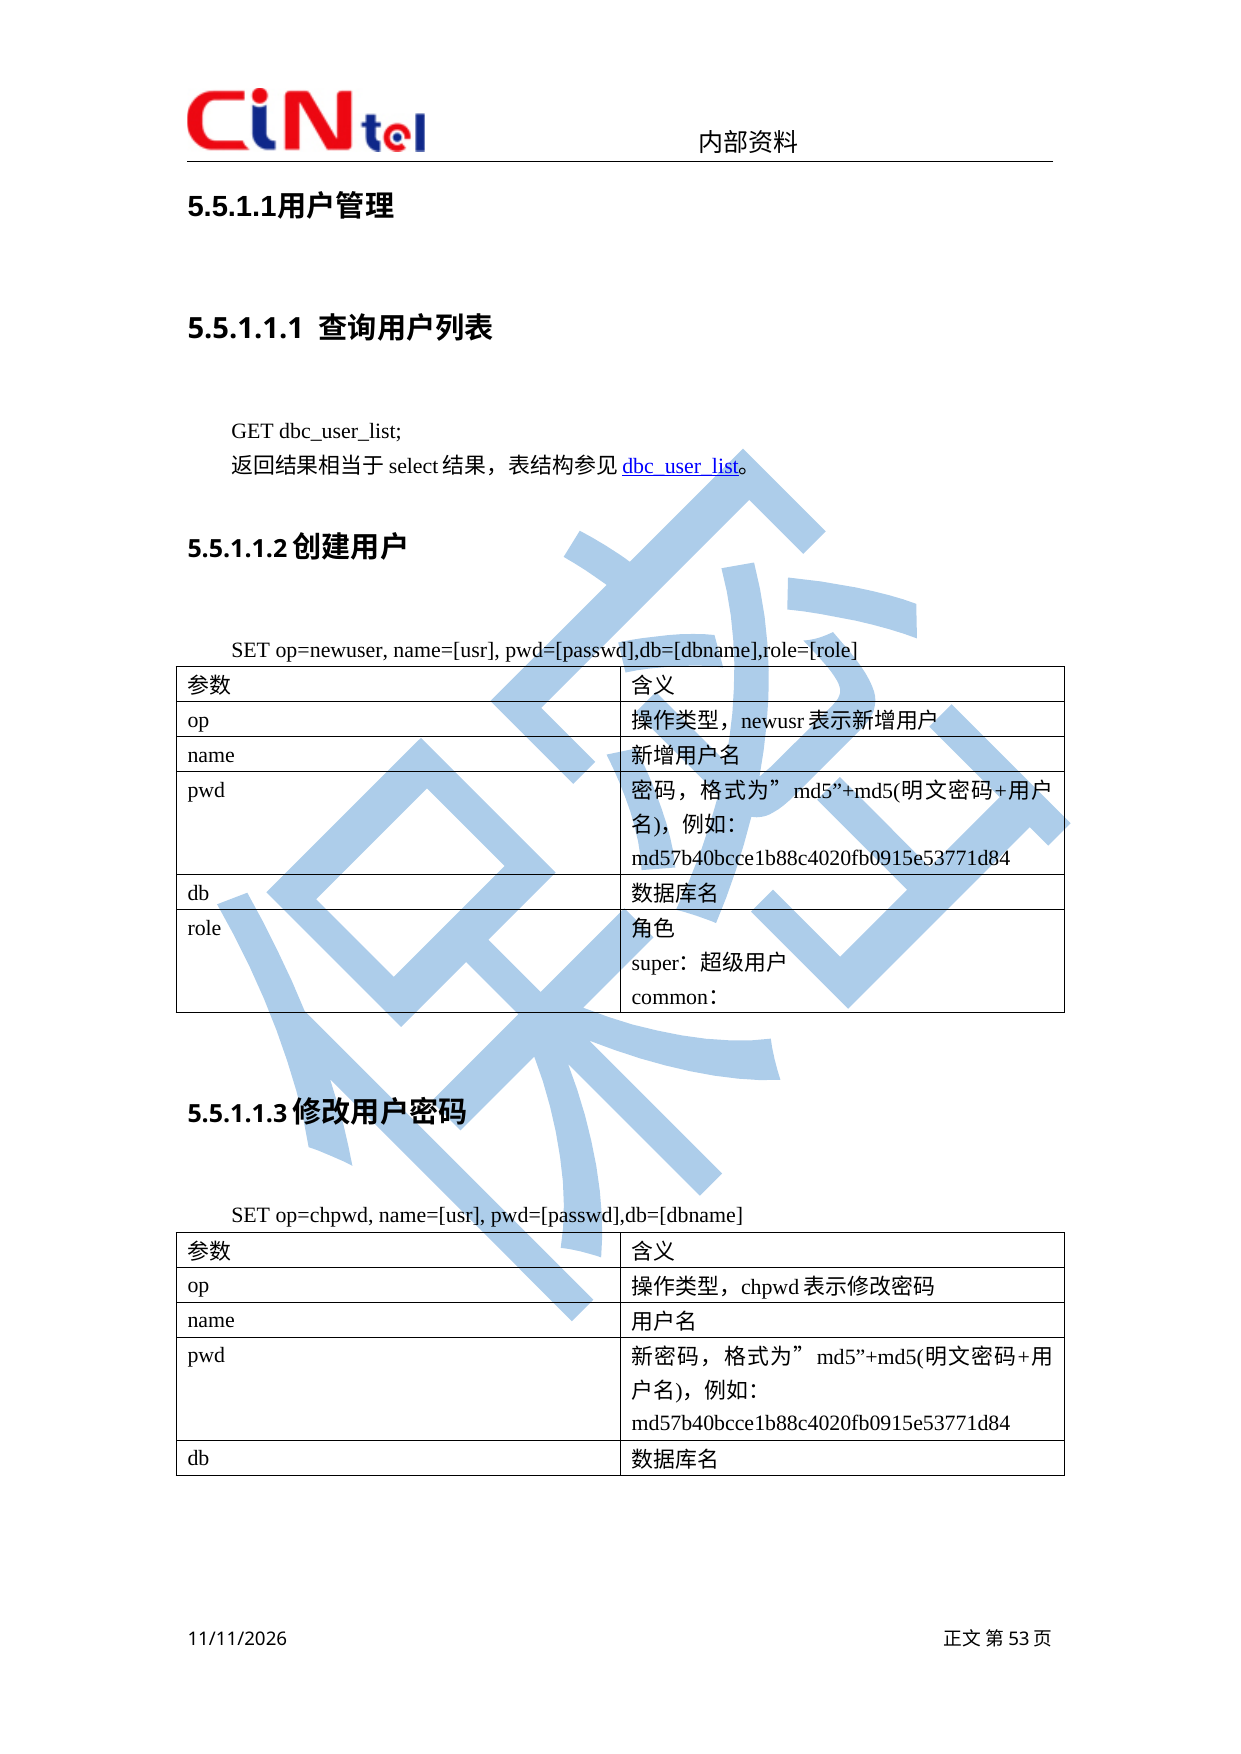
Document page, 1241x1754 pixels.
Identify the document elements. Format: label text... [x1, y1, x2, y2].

text GET dbc_user_list; [187, 413, 1053, 447]
table_cell op [177, 1268, 620, 1302]
table_cell name [177, 737, 620, 771]
text SET op=chpwd, name=[usr], pwd=[passwd],db=[dbname] [187, 1198, 1053, 1232]
table_cell 密码，格式为”md5”+md5(明文密码+用户名)，例如： md57b40bcce1b88c4020fb0915e53771d84 [621, 772, 1064, 874]
table_cell pwd [177, 1338, 620, 1440]
table_header 参数 [177, 667, 620, 701]
subtitle 创建用户 [187, 511, 1053, 578]
table_cell 数据库名 [621, 875, 1064, 909]
table_cell 新密码，格式为”md5”+md5(明文密码+用户名)，例如： md57b40bcce1b88c4020fb0915e53771d84 [621, 1338, 1064, 1440]
text 返回结果相当于select结果，表结构参见dbc_user_list。 [187, 447, 1053, 481]
subtitle 修改用户密码 [187, 1076, 1053, 1144]
subtitle 查询用户列表 [187, 292, 1053, 359]
table_cell 操作类型，newusr表示新增用户 [621, 702, 1064, 736]
table_cell 数据库名 [621, 1441, 1064, 1475]
text SET op=newuser, name=[usr], pwd=[passwd],db=[dbname],role=[role] [187, 632, 1053, 666]
table_cell 用户名 [621, 1303, 1064, 1337]
table_cell 操作类型，chpwd表示修改密码 [621, 1268, 1064, 1302]
table_header 含义 [621, 1233, 1064, 1267]
table_cell name [177, 1303, 620, 1337]
table_cell 角色 super：超级用户 common： [621, 910, 1064, 1012]
picture [187, 88, 425, 152]
table_cell db [177, 875, 620, 909]
table_cell pwd [177, 772, 620, 874]
table_cell op [177, 702, 620, 736]
table_cell 新增用户名 [621, 737, 1064, 771]
subtitle 用户管理 [187, 170, 1053, 238]
table_header 参数 [177, 1233, 620, 1267]
table_cell db [177, 1441, 620, 1475]
table_cell role [177, 910, 620, 1012]
table_header 含义 [621, 667, 1064, 701]
